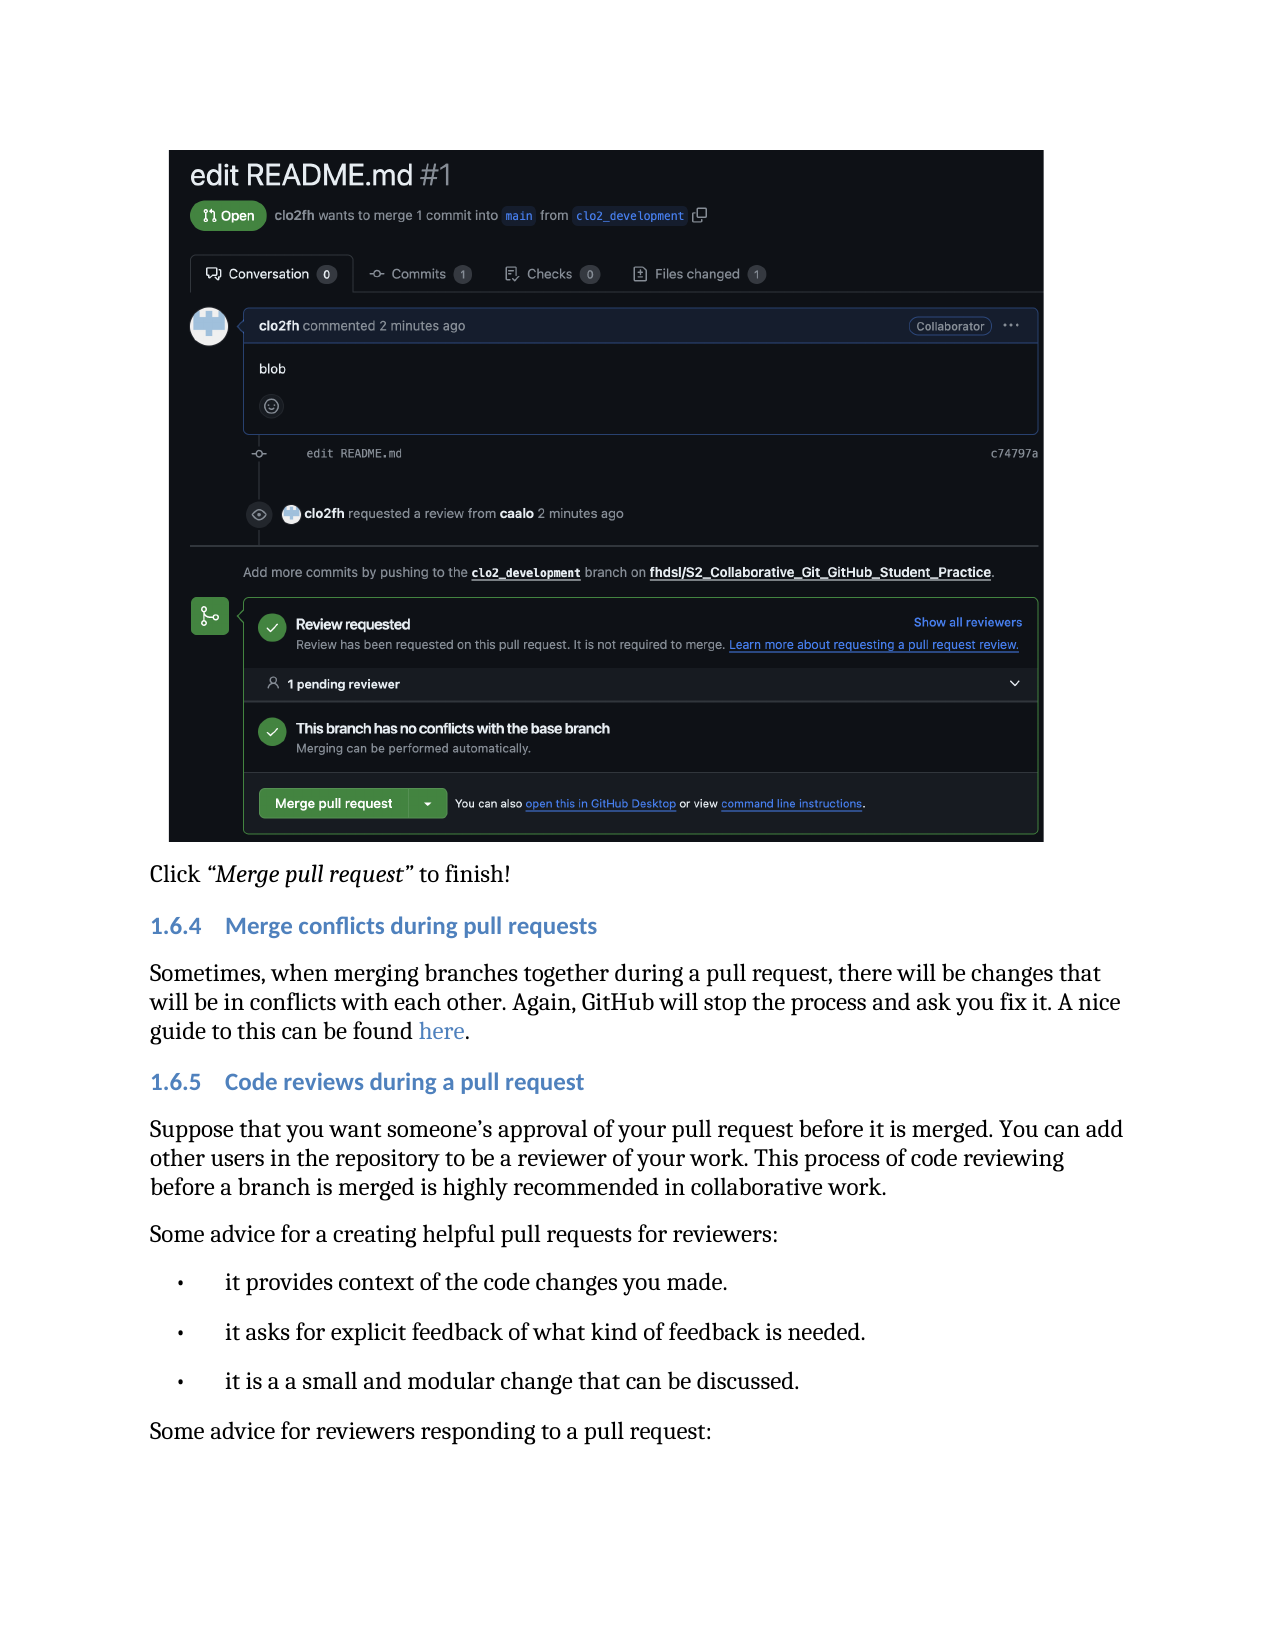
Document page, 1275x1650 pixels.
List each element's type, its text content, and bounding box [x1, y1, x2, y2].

text Sometimes, when merging branches together during a pull request, there will be changes that will be in conflicts with each other. Again, GitHub will stop the process and ask you fix it. A nice guide to this can be found here. [150, 959, 1125, 1045]
list it asks for explicit feedback of what kind of feedback is needed. [175, 1317, 1125, 1346]
text Some advice for a creating helpful pull requests for reviewers: [150, 1220, 1125, 1249]
picture [168, 150, 1044, 842]
text Some advice for reviewers responding to a pull request: [150, 1417, 1125, 1445]
text Suppose that you want someone’s approval of your pull request before it is merged. You can add other users in the repository to be a reviewer of your work. This process of code reviewing before a branch is merged is highly recommended in collaborative work. [150, 1115, 1125, 1202]
text Click “Merge pull request” to finish! [150, 860, 1125, 889]
subtitle 1.6.5 Code reviews during a pull request [150, 1066, 1125, 1097]
subtitle 1.6.4 Merge conflicts during pull requests [150, 910, 1125, 940]
list it is a a small and modular change that can be discussed. [175, 1367, 1125, 1396]
list it provides context of the code changes you made. [175, 1268, 1125, 1297]
